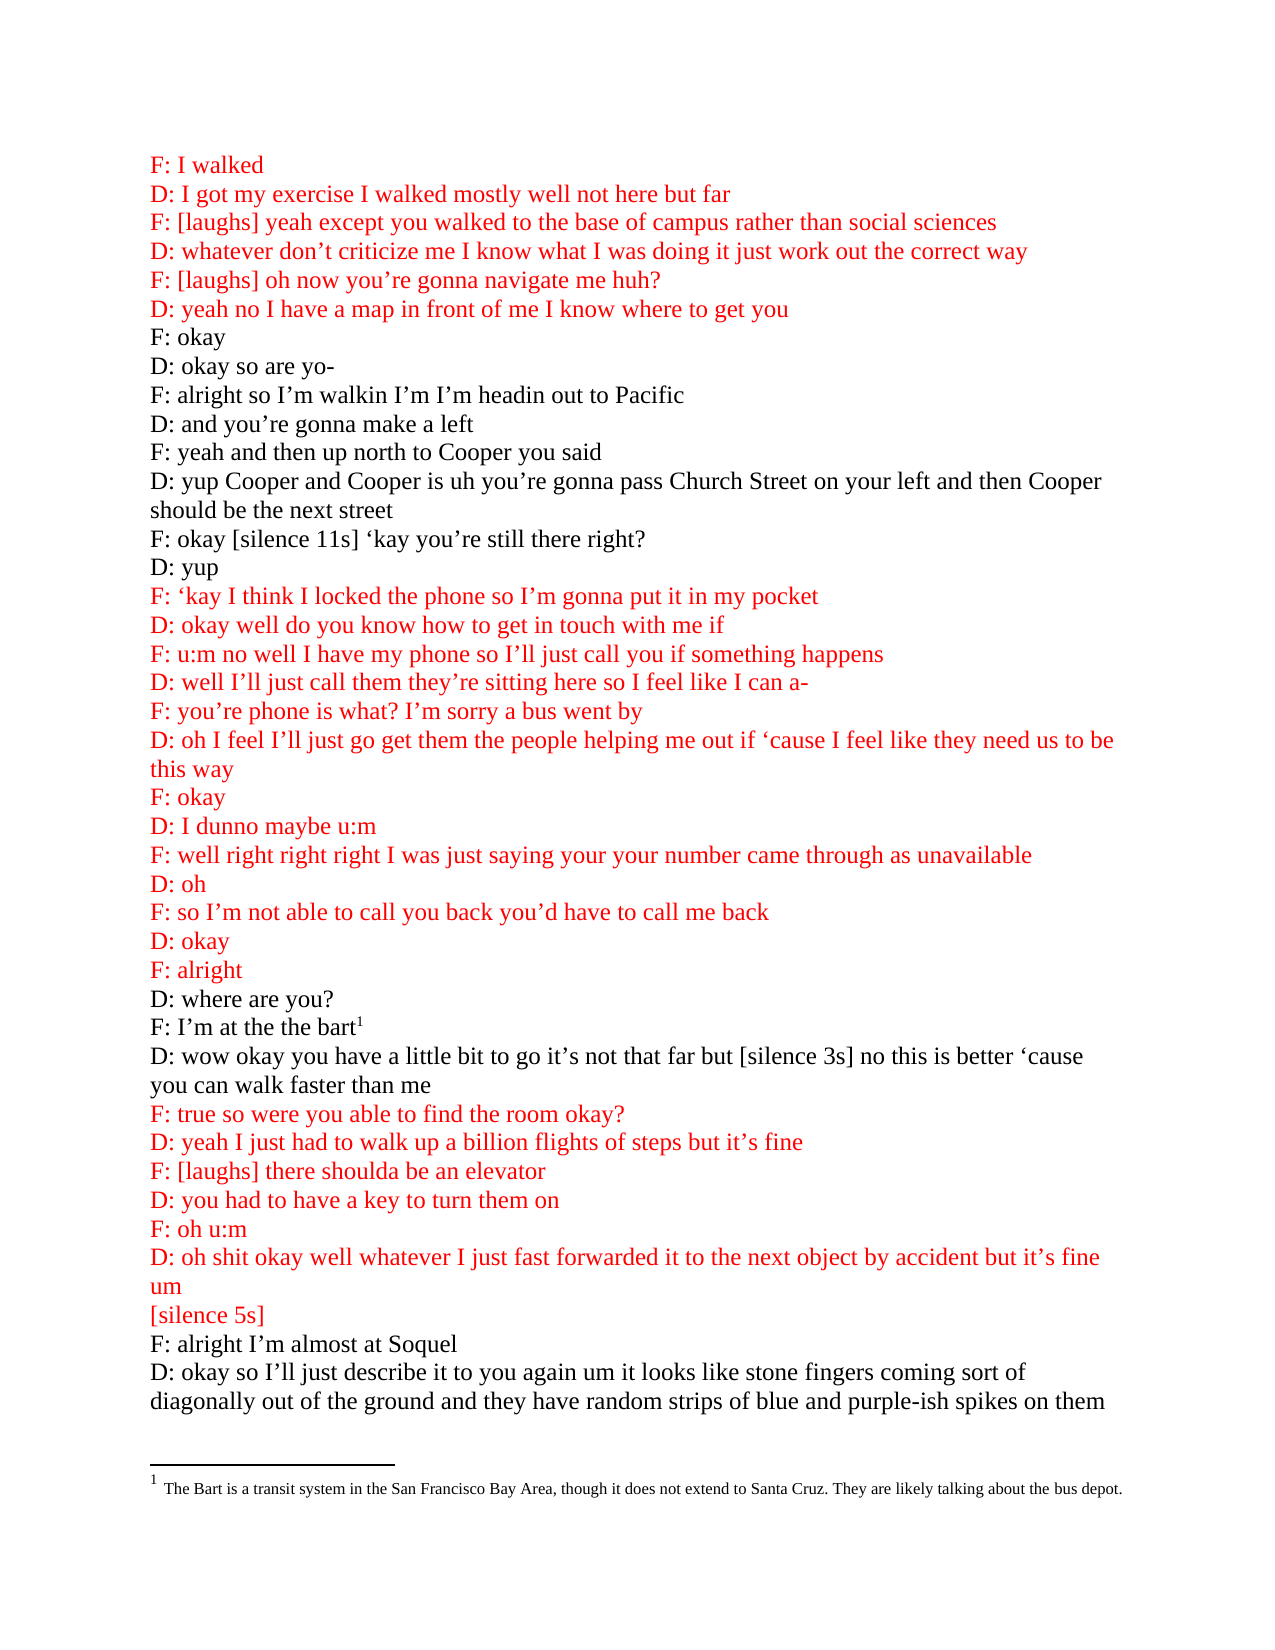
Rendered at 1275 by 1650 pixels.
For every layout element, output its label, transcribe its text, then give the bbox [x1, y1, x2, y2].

text F: [laughs] there shoulda be an elevator [150, 1156, 1125, 1185]
text [silence 5s] F: alright I’m almost at Soquel [150, 1300, 1125, 1357]
text D: yeah I just had to walk up a billion flights of steps but it’s fine [150, 1127, 1125, 1156]
text D: and you’re gonna make a left [150, 409, 1125, 437]
text F: oh u:m D: oh shit okay well whatever I just fast forwarded it to the next object by accident but it’s fine um [150, 1214, 1125, 1300]
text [150, 150, 1125, 322]
text D: where are you? F: I’m at the the bart D: wow okay you have a little bit to go it’s not that far but [silence 3s] no this is better ‘cause you can walk faster than me F: true so were you able to find the room okay? [150, 984, 1125, 1127]
text F: okay [silence 11s] ‘kay you’re still there right? D: yup [150, 524, 1125, 581]
text D: okay so I’ll just describe it to you again um it looks like stone fingers coming sort of diagonally out of the ground and they have random strips of blue and purple-ish spikes on them [150, 1357, 1125, 1415]
text D: yup Cooper and Cooper is uh you’re gonna pass Church Street on your left and then Cooper should be the next street [150, 466, 1125, 524]
text F: yeah and then up north to Cooper you said [150, 437, 1125, 466]
text F: ‘kay I think I locked the phone so I’m gonna put it in my pocket D: okay well do you know how to get in touch with me if F: u:m no well I have my phone so I’ll just call you if something happens D: well I’ll just call them they’re sitting here so I feel like I can a- F: you’re phone is what? I’m sorry a bus went by D: oh I feel I’ll just go get them the people helping me out if ‘cause I feel like they need us to be this way F: okay D: I dunno maybe u:m F: well right right right I was just saying your your number came through as unavailable D: oh F: so I’m not able to call you back you’d have to call me back D: okay F: alright [150, 581, 1125, 984]
text D: you had to have a key to turn them on [150, 1185, 1125, 1214]
text F: okay D: okay so are yo- F: alright so I’m walkin I’m I’m headin out to Pacific [150, 322, 1125, 409]
